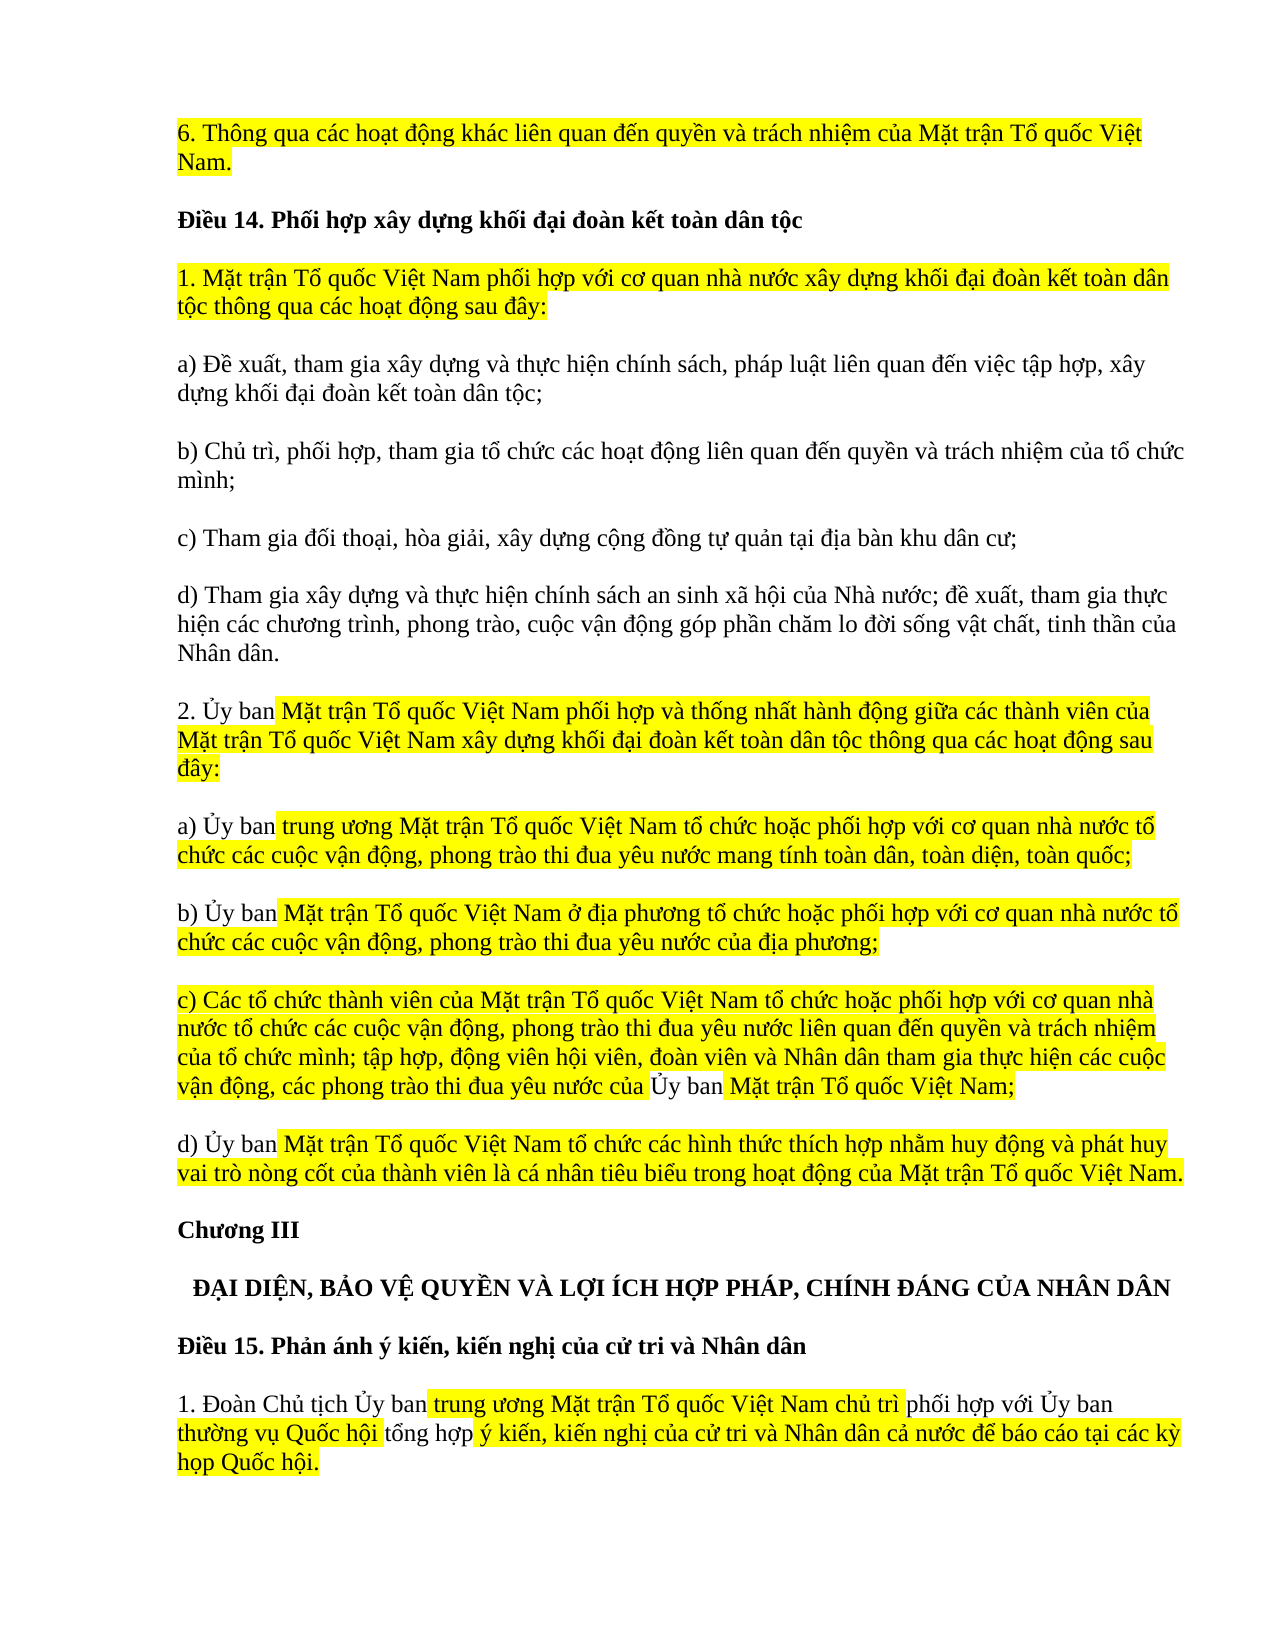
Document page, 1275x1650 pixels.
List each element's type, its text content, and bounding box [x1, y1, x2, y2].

text Điều 14. Phối hợp xây dựng khối đại đoàn kết toàn dân tộc [367, 205, 1186, 233]
text Điều 15. Phản ánh ý kiến, kiến nghị của cử tri và Nhân dân [177, 1331, 1186, 1360]
text 1. Mặt trận Tổ quốc Việt Nam phối hợp với cơ quan nhà nước xây dựng khối đại đoàn kết toàn dân tộc thông qua các hoạt động sau đây: [547, 263, 1186, 320]
text ĐẠI DIỆN, BẢO VỆ QUYỀN VÀ LỢI ÍCH HỢP PHÁP, CHÍNH ĐÁNG CỦA NHÂN DÂN [177, 1273, 1186, 1302]
text d) Tham gia xây dựng và thực hiện chính sách an sinh xã hội của Nhà nước; đề xuất, tham gia thực hiện các chương trình, phong trào, cuộc vận động góp phần chăm lo đời sống vật chất, tinh thần của Nhân dân. [177, 581, 1186, 667]
text 2. Ủy ban Mặt trận Tổ quốc Việt Nam phối hợp và thống nhất hành động giữa các thành viên của Mặt trận Tổ quốc Việt Nam xây dựng khối đại đoàn kết toàn dân tộc thông qua các hoạt động sau đây: [177, 696, 1186, 782]
text 1. Đoàn Chủ tịch Ủy ban trung ương Mặt trận Tổ quốc Việt Nam chủ trì phối hợp với Ủy ban thường vụ Quốc hội tổng hợp ý kiến, kiến nghị của cử tri và Nhân dân cả nước để báo cáo tại các kỳ họp Quốc hội. [319, 1389, 1186, 1476]
text c) Các tổ chức thành viên của Mặt trận Tổ quốc Việt Nam tổ chức hoặc phối hợp với cơ quan nhà nước tổ chức các cuộc vận động, phong trào thi đua yêu nước liên quan đến quyền và trách nhiệm của tổ chức mình; tập hợp, động viên hội viên, đoàn viên và Nhân dân tham gia thực hiện các cuộc vận động, các phong trào thi đua yêu nước của Ủy ban Mặt trận Tổ quốc Việt Nam; [177, 985, 1186, 1100]
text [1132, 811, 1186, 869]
text 6. Thông qua các hoạt động khác liên quan đến quyền và trách nhiệm của Mặt trận Tổ quốc Việt Nam. [232, 118, 1186, 176]
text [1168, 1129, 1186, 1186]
text b) Ủy ban Mặt trận Tổ quốc Việt Nam ở địa phương tổ chức hoặc phối hợp với cơ quan nhà nước tổ chức các cuộc vận động, phong trào thi đua yêu nước của địa phương; [879, 898, 1186, 956]
text c) Tham gia đối thoại, hòa giải, xây dựng cộng đồng tự quản tại địa bàn khu dân cư; [177, 523, 1186, 551]
text a) Đề xuất, tham gia xây dựng và thực hiện chính sách, pháp luật liên quan đến việc tập hợp, xây dựng khối đại đoàn kết toàn dân tộc; [177, 349, 1186, 407]
text b) Chủ trì, phối hợp, tham gia tổ chức các hoạt động liên quan đến quyền và trách nhiệm của tổ chức mình; [177, 436, 1186, 493]
text Chương III [177, 1216, 1186, 1244]
